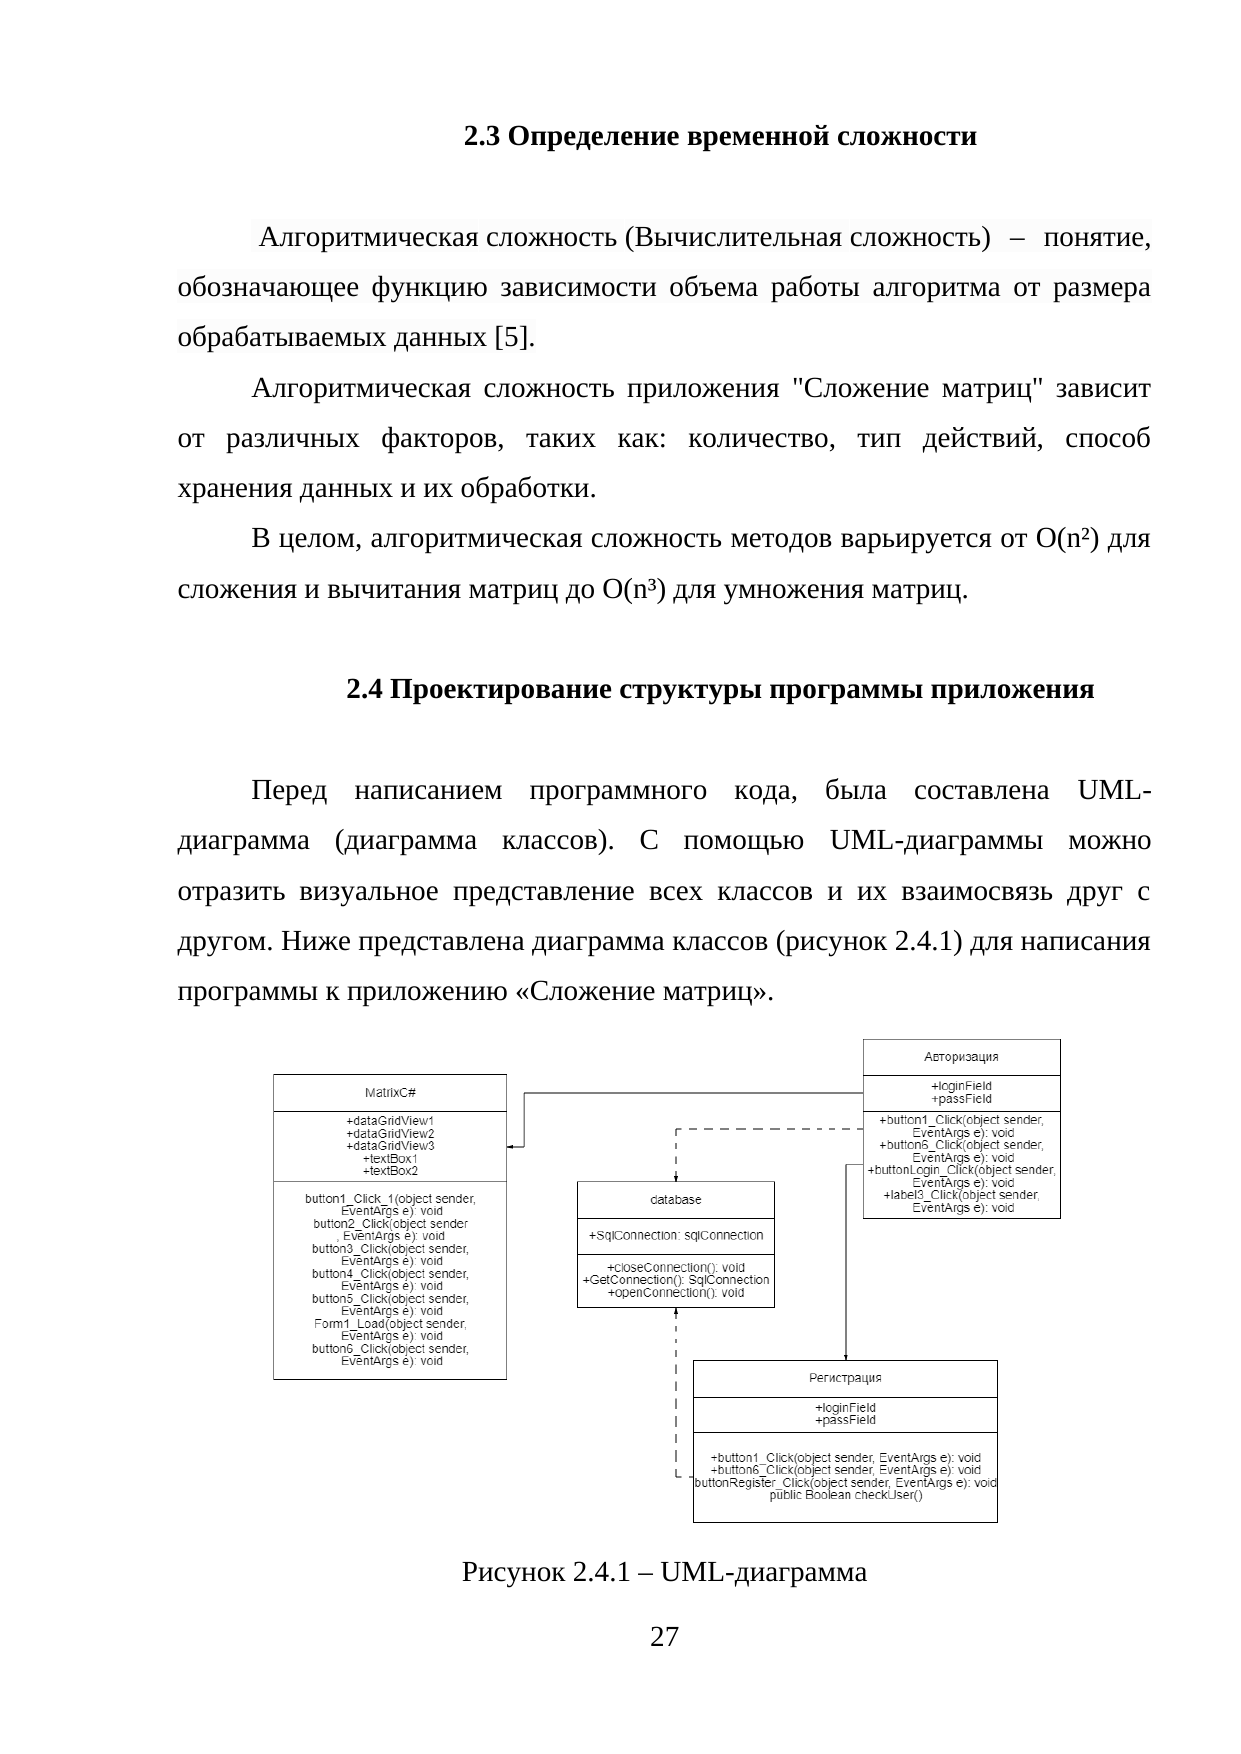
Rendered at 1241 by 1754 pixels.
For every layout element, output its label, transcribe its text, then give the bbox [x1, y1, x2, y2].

text Алгоритмическая сложность приложения "Сложение матриц" зависит от различных факторов, таких как: количество, тип действий, способ хранения данных и их обработки. [177, 370, 1152, 504]
text 2.4 Проектирование структуры программы приложения [290, 672, 1152, 705]
text Алгоритмическая сложность (Вычислительная сложность) – понятие, обозначающее функцию зависимости объема работы алгоритма от размера обрабатываемых данных [5]. [177, 219, 1152, 269]
text В целом, алгоритмическая сложность методов варьируется от O(n²) для сложения и вычитания матриц до O(n³) для умножения матриц. [177, 521, 1152, 604]
text Алгоритмическая сложность (Вычислительная сложность) – понятие, обозначающее функцию зависимости объема работы алгоритма от размера обрабатываемых данных [5]. [177, 303, 1152, 353]
text Рисунок 2.4.1 – UML-диаграмма [177, 1554, 1152, 1587]
text Перед написанием программного кода, была составлена UML-диаграмма (диаграмма классов). С помощью UML-диаграммы можно отразить визуальное представление всех классов и их взаимосвязь друг с другом. Ниже представлена диаграмма классов (рисунок 2.4.1) для написания программы к приложению «Сложение матриц». [177, 772, 1152, 1007]
picture [249, 1023, 1080, 1540]
text 2.3 Определение временной сложности [290, 118, 1152, 152]
